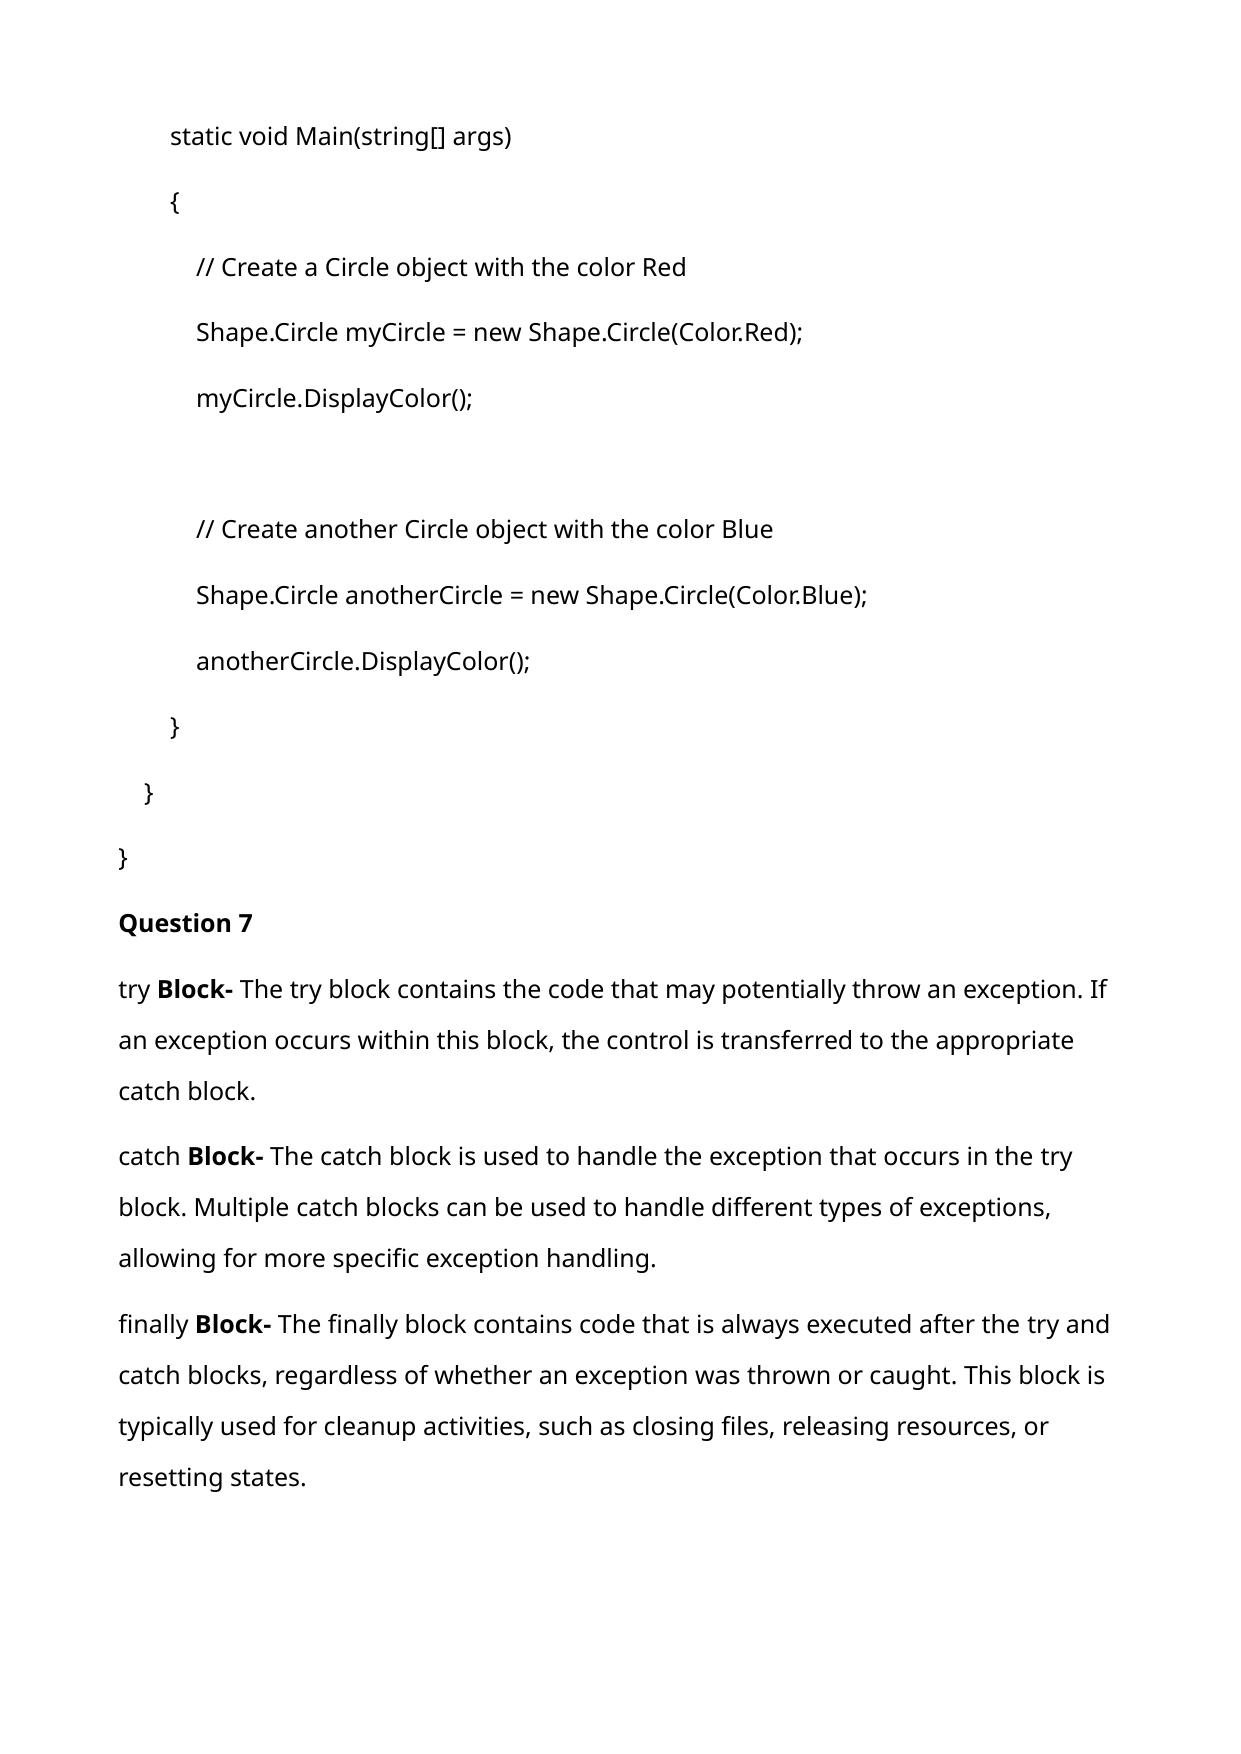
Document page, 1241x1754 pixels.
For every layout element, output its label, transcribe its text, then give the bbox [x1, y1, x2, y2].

text finally Block- The finally block contains code that is always executed after the try and catch blocks, regardless of whether an exception was thrown or caught. This block is typically used for cleanup activities, such as closing files, releasing resources, or resetting states. [118, 1307, 1122, 1494]
text } [118, 709, 1122, 743]
text catch Block- The catch block is used to handle the exception that occurs in the try block. Multiple catch blocks can be used to handle different types of exceptions, allowing for more specific exception handling. [118, 1139, 1122, 1275]
text } [118, 774, 1122, 808]
text Shape.Circle myCircle = new Shape.Circle(Color.Red); [118, 315, 1122, 349]
text // Create a Circle object with the color Red [118, 249, 1122, 283]
text } [118, 840, 1122, 874]
text Shape.Circle anotherCircle = new Shape.Circle(Color.Blue); [118, 577, 1122, 612]
text Question 7 [118, 906, 1122, 940]
text anotherCircle.DisplayColor(); [118, 643, 1122, 677]
text { [118, 184, 1122, 218]
text // Create another Circle object with the color Blue [118, 512, 1122, 546]
text myCircle.DisplayColor(); [118, 381, 1122, 415]
text try Block- The try block contains the code that may potentially throw an exception. If an exception occurs within this block, the control is transferred to the appropriate catch block. [118, 971, 1122, 1107]
text static void Main(string[] args) [118, 118, 1122, 152]
